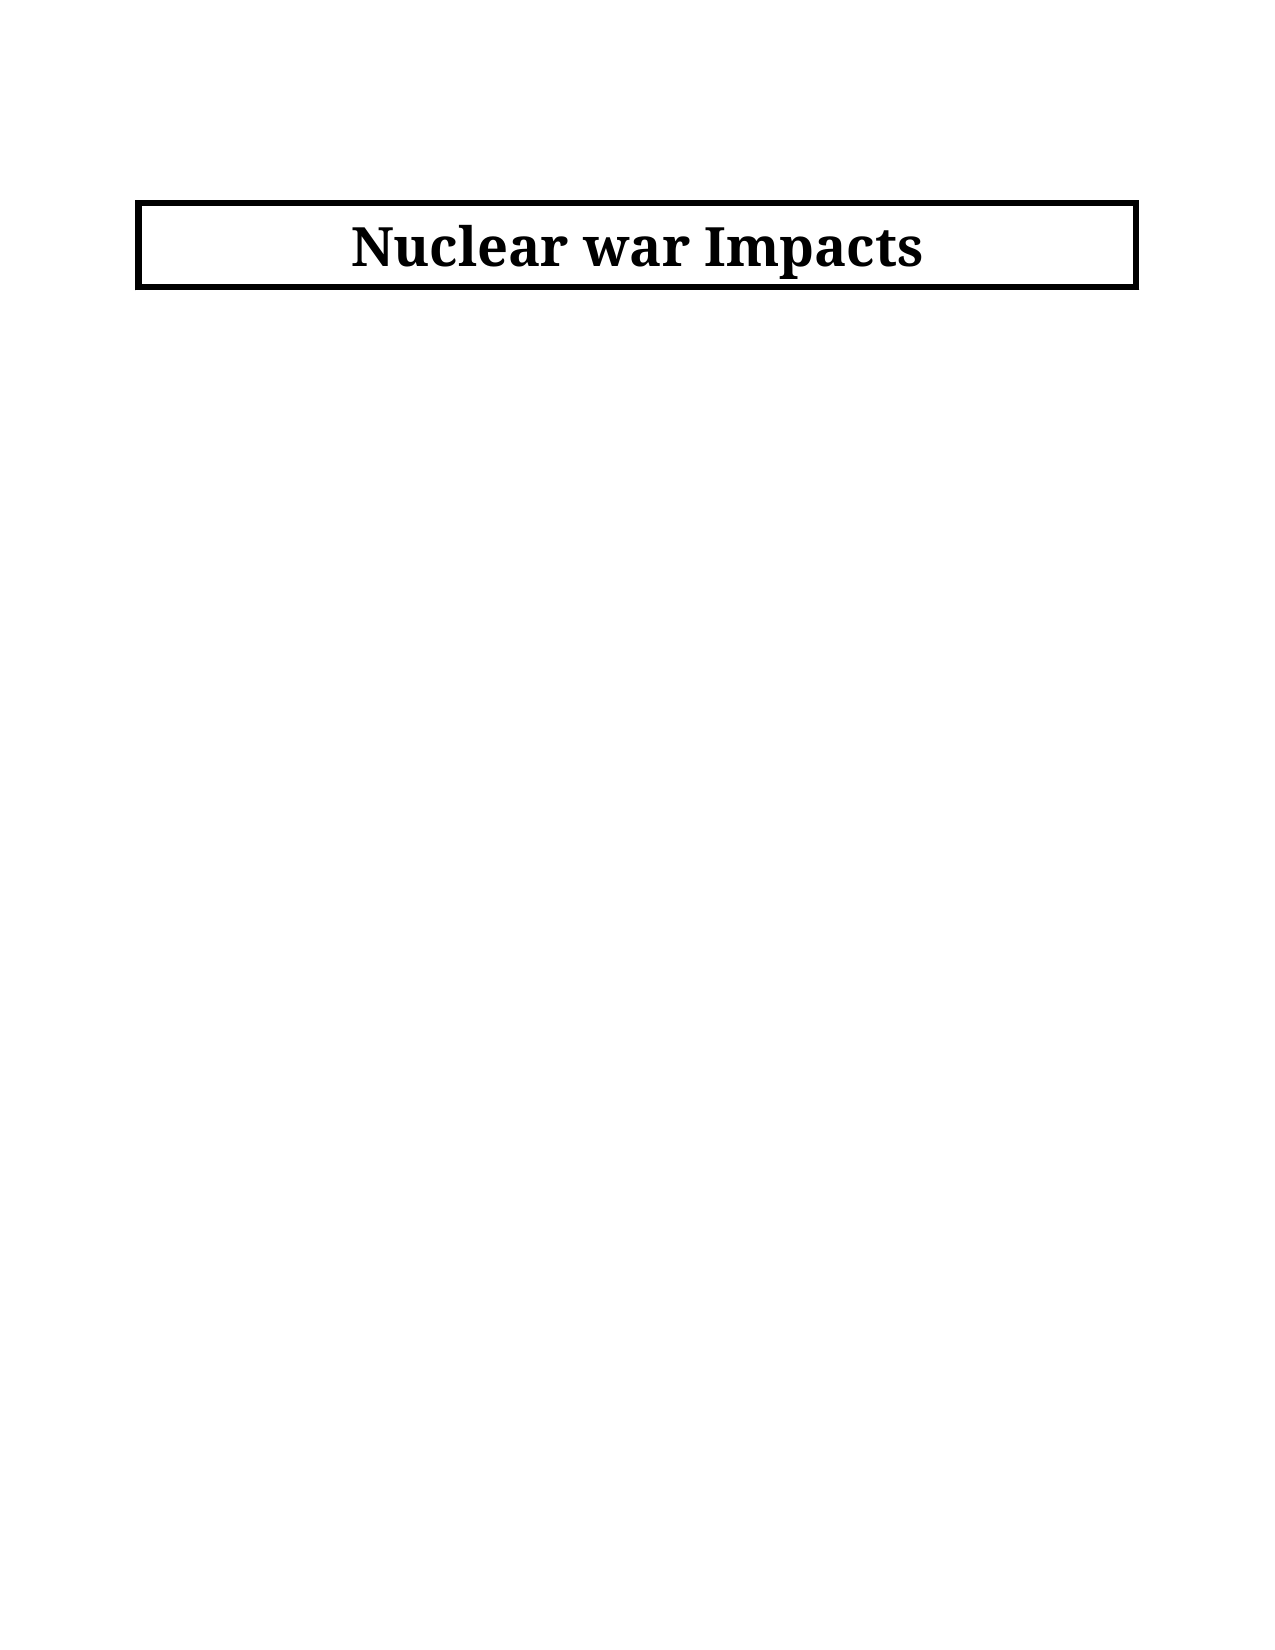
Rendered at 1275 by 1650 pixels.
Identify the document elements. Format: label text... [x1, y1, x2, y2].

subtitle Nuclear war Impacts [142, 206, 1133, 284]
